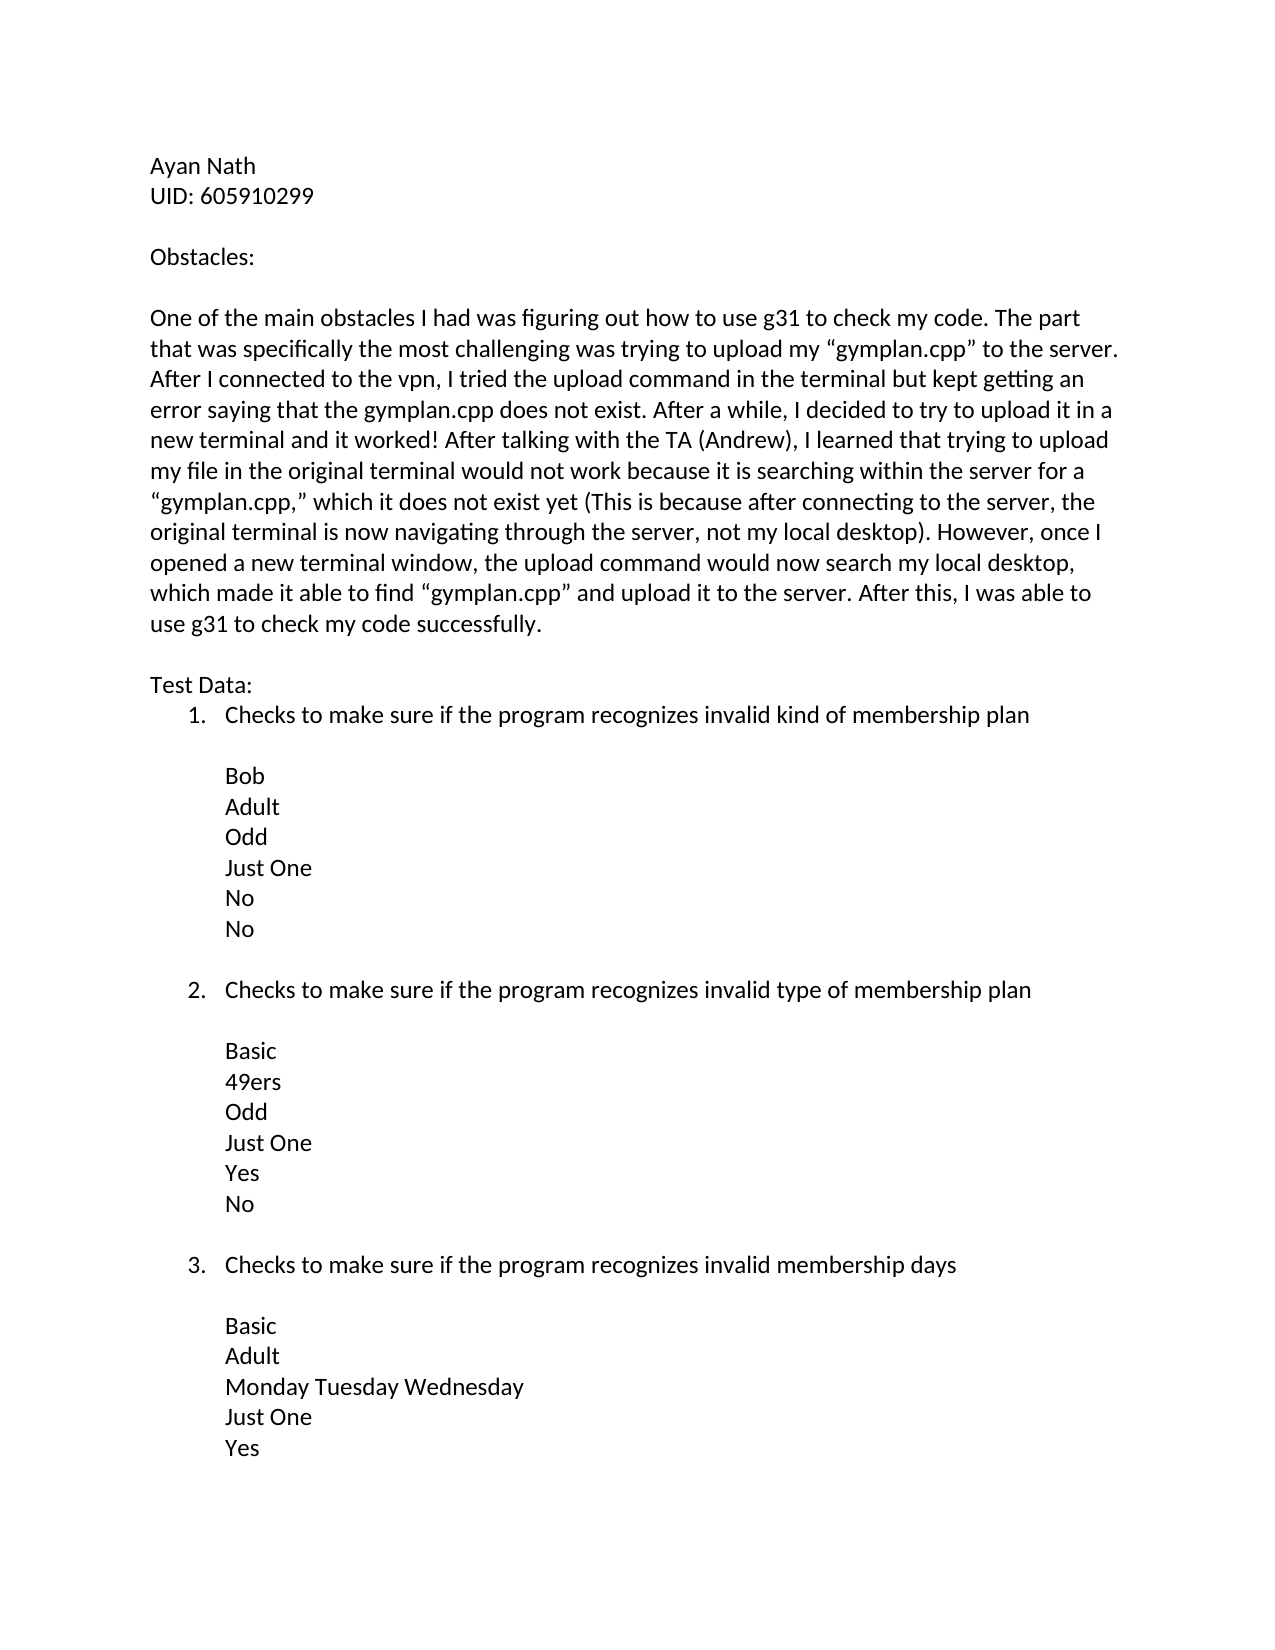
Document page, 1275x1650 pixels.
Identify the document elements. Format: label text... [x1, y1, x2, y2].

text Ayan Nath [150, 150, 1125, 181]
list Checks to make sure if the program recognizes invalid kind of membership plan Bob Adult Odd Just One No No [187, 699, 1125, 974]
text One of the main obstacles I had was figuring out how to use g31 to check my code. The part that was specifically the most challenging was trying to upload my “gymplan.cpp” to the server. After I connected to the vpn, I tried the upload command in the terminal but kept getting an error saying that the gymplan.cpp does not exist. After a while, I decided to try to upload it in a new terminal and it worked! After talking with the TA (Andrew), I learned that trying to upload my file in the original terminal would not work because it is searching within the server for a “gymplan.cpp,” which it does not exist yet (This is because after connecting to the server, the original terminal is now navigating through the server, not my local desktop). However, once I opened a new terminal window, the upload command would now search my local desktop, which made it able to find “gymplan.cpp” and upload it to the server. After this, I was able to use g31 to check my code successfully. [150, 303, 1125, 638]
text UID: 605910299 [150, 181, 1125, 211]
text Test Data: [150, 669, 1125, 699]
list Checks to make sure if the program recognizes invalid type of membership plan Basic 49ers Odd Just One Yes No [187, 974, 1125, 1249]
text Obstacles: [150, 242, 1125, 272]
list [187, 1249, 1125, 1462]
